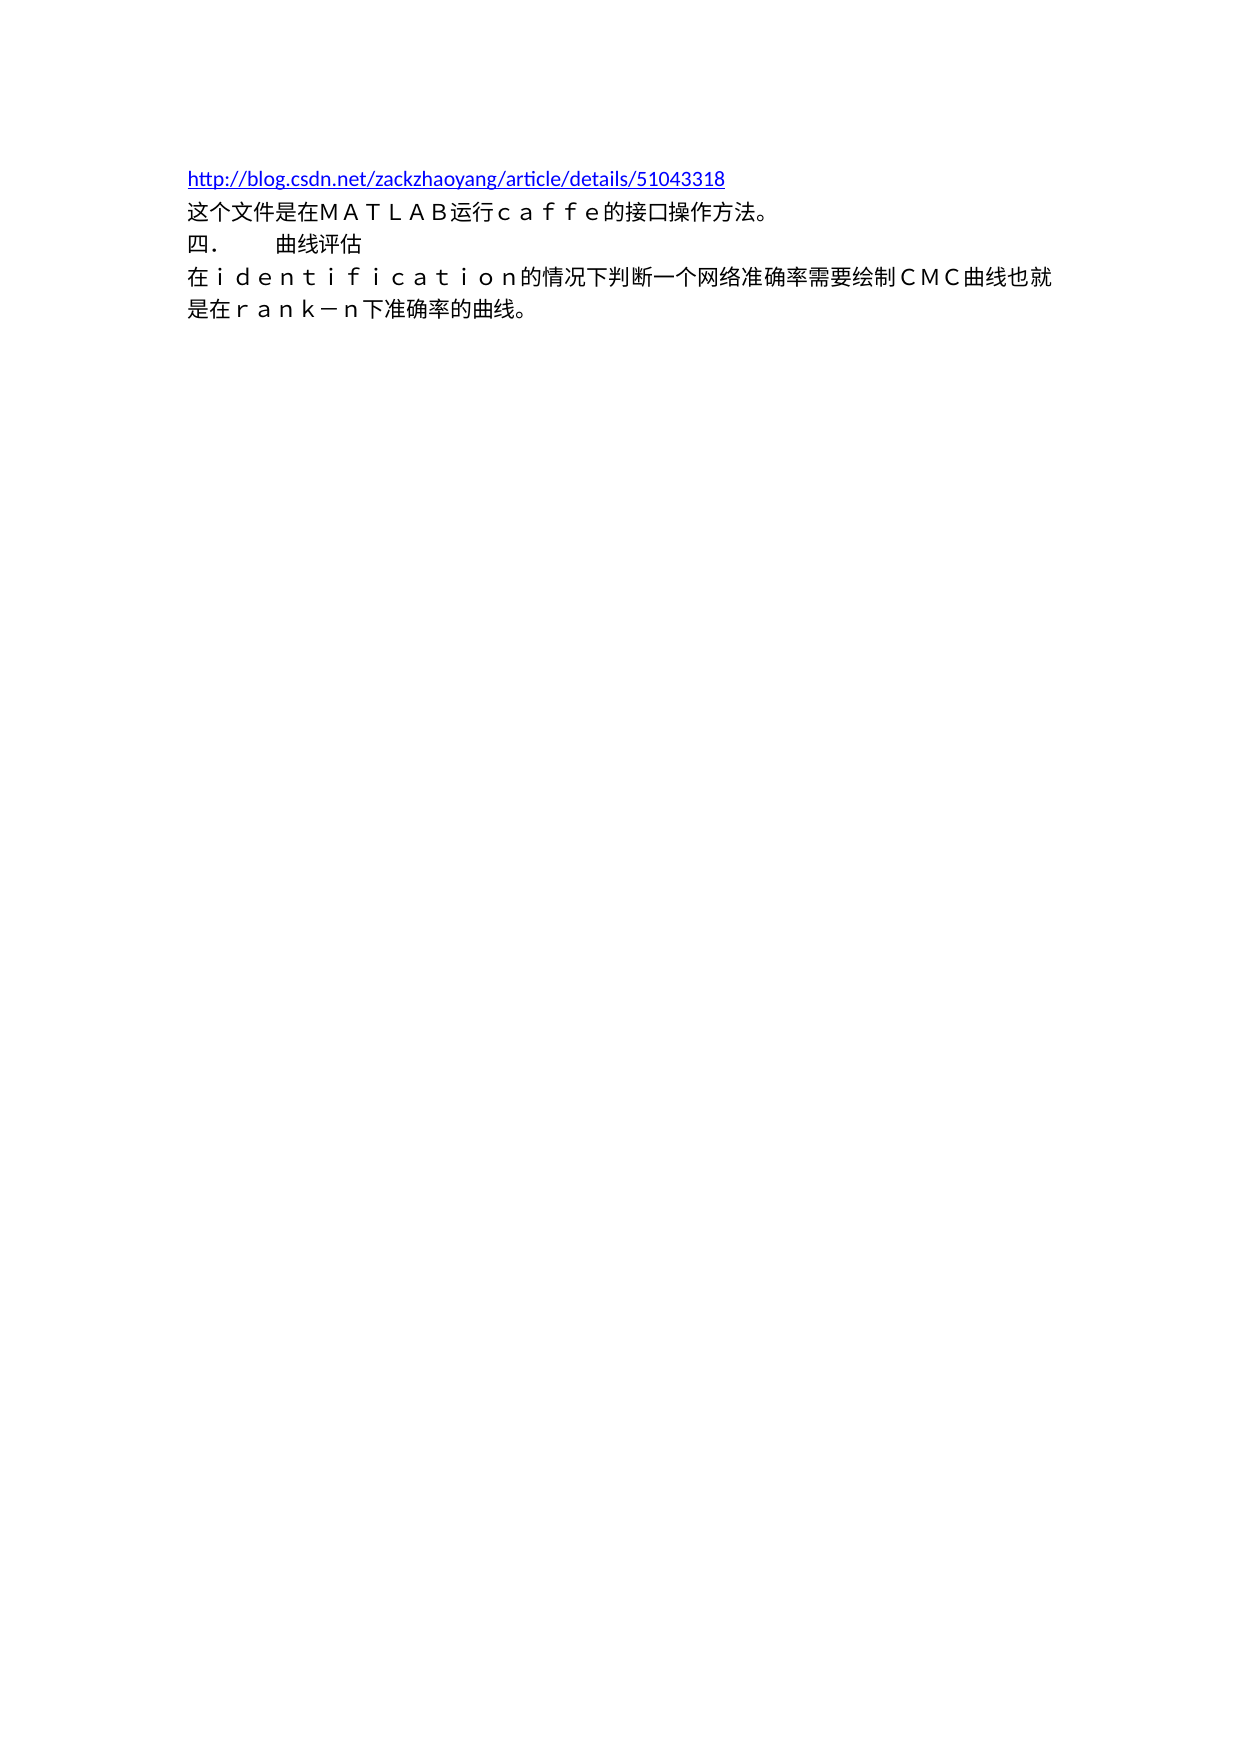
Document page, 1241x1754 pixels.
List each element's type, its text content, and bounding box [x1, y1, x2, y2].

text http://blog.csdn.net/zackzhaoyang/article/details/51043318 [187, 162, 1053, 194]
list 曲线评估 [187, 227, 1053, 259]
text 在ｉｄｅｎｔｉｆｉｃａｔｉｏｎ的情况下判断一个网络准确率需要绘制ＣＭＣ曲线也就是在ｒａｎｋ－ｎ下准确率的曲线。 [187, 259, 1053, 324]
text 这个文件是在ＭＡＴＬＡＢ运行ｃａｆｆｅ的接口操作方法。 [187, 194, 1053, 227]
